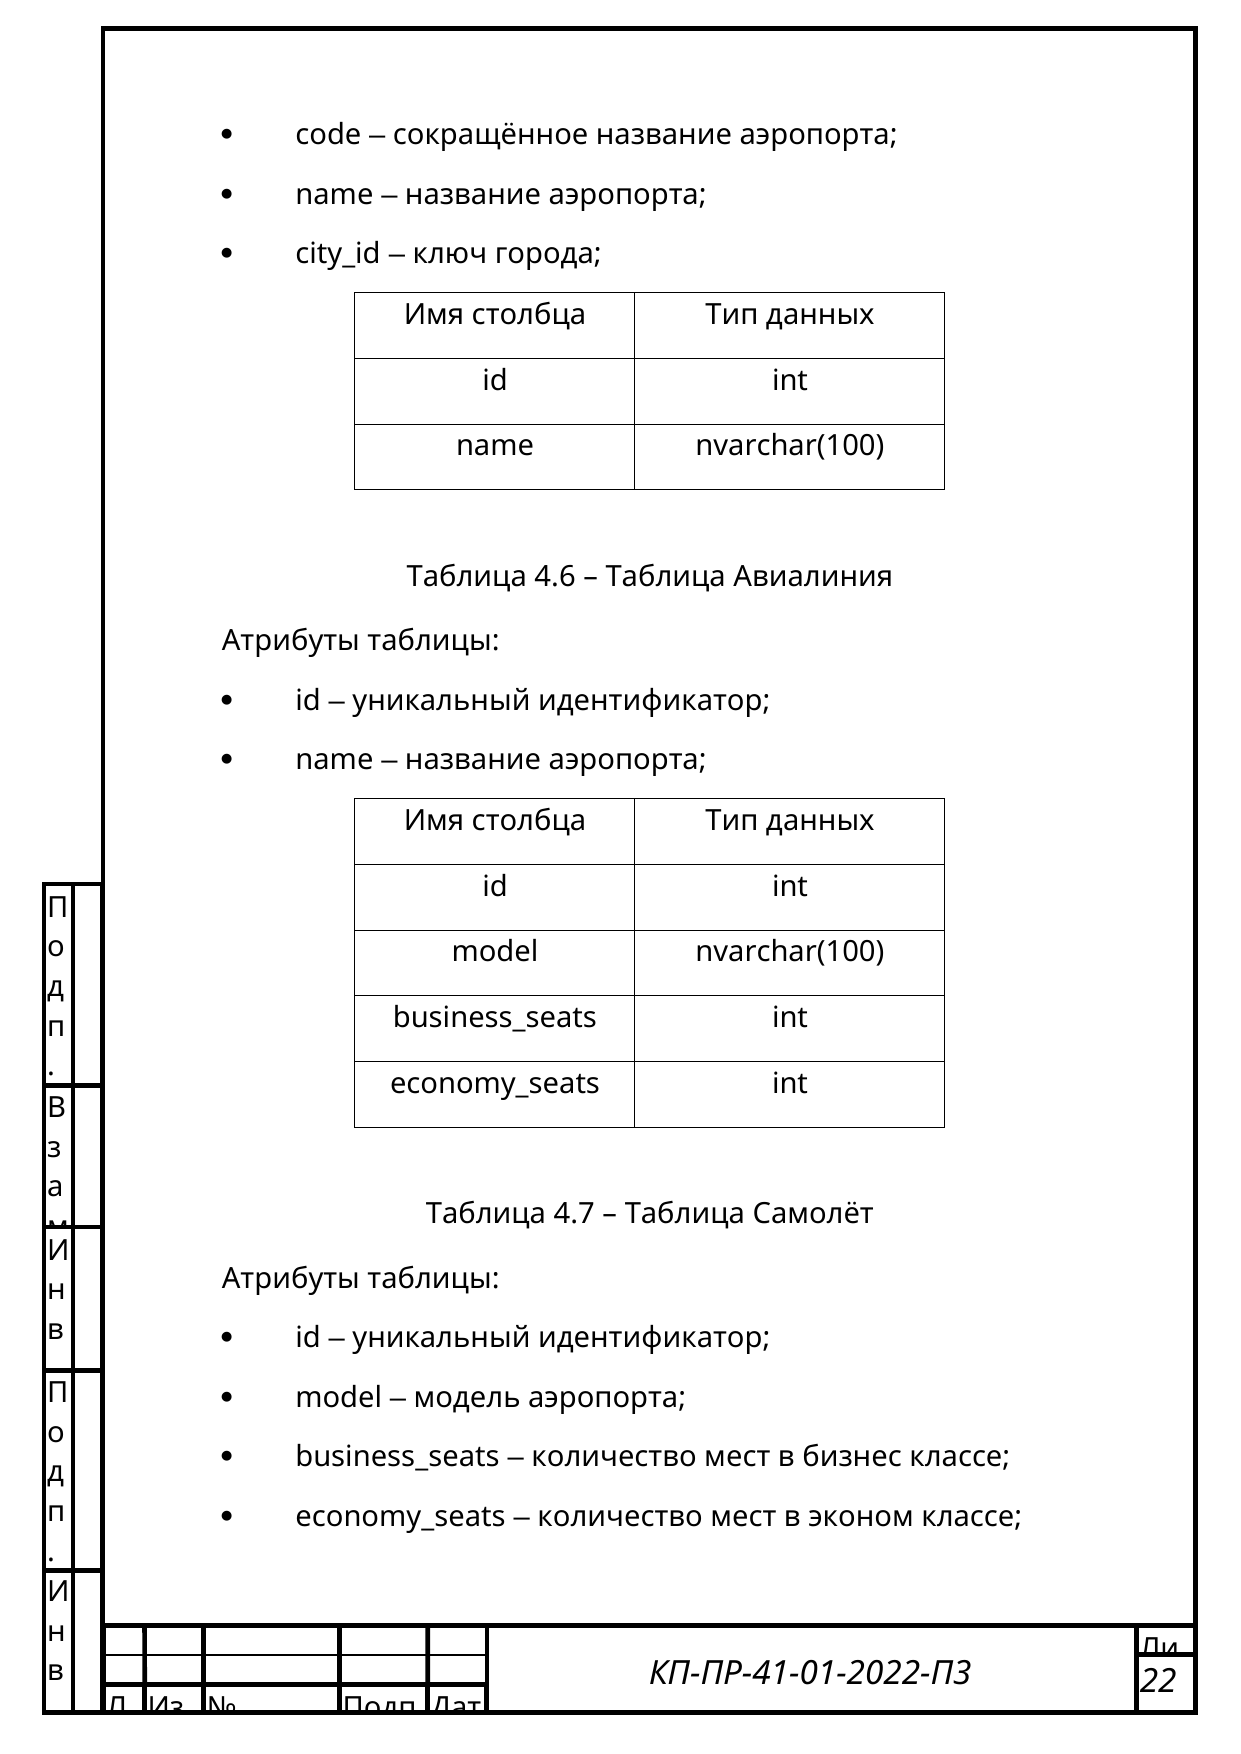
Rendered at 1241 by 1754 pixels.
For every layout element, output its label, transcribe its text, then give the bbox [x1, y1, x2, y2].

text id – уникальный идентификатор; [148, 679, 1152, 719]
table_cell nvarchar(100) [635, 425, 944, 489]
table_cell int [635, 359, 944, 423]
table_cell id [355, 359, 634, 423]
table_cell int [635, 865, 944, 929]
text Атрибуты таблицы: [148, 619, 1152, 659]
text city_id – ключ города; [148, 232, 1152, 272]
table_cell business_seats [355, 996, 634, 1061]
text Таблица 4.7 – Таблица Самолёт [148, 1192, 1152, 1232]
table_cell model [355, 931, 634, 995]
text Атрибуты таблицы: [148, 1257, 1152, 1297]
table_cell int [635, 1062, 944, 1127]
table_cell id [355, 865, 634, 929]
table_header Имя столбца [355, 799, 634, 864]
text сode – сокращённое название аэропорта; [148, 113, 1152, 153]
table_cell int [635, 996, 944, 1061]
table_header Имя столбца [355, 293, 634, 358]
text model – модель аэропорта; [148, 1376, 1152, 1416]
table_header Тип данных [635, 293, 944, 358]
text economy_seats – количество мест в эконом классе; [148, 1495, 1152, 1535]
table_header Тип данных [635, 799, 944, 864]
table_cell name [355, 425, 634, 489]
text business_seats – количество мест в бизнес классе; [148, 1436, 1152, 1475]
table_cell nvarchar(100) [635, 931, 944, 995]
text name – название аэропорта; [148, 173, 1152, 213]
table_cell economy_seats [355, 1062, 634, 1127]
text name – название аэропорта; [148, 738, 1152, 778]
text Таблица 4.6 – Таблица Авиалиния [148, 555, 1152, 594]
text id – уникальный идентификатор; [148, 1317, 1152, 1356]
